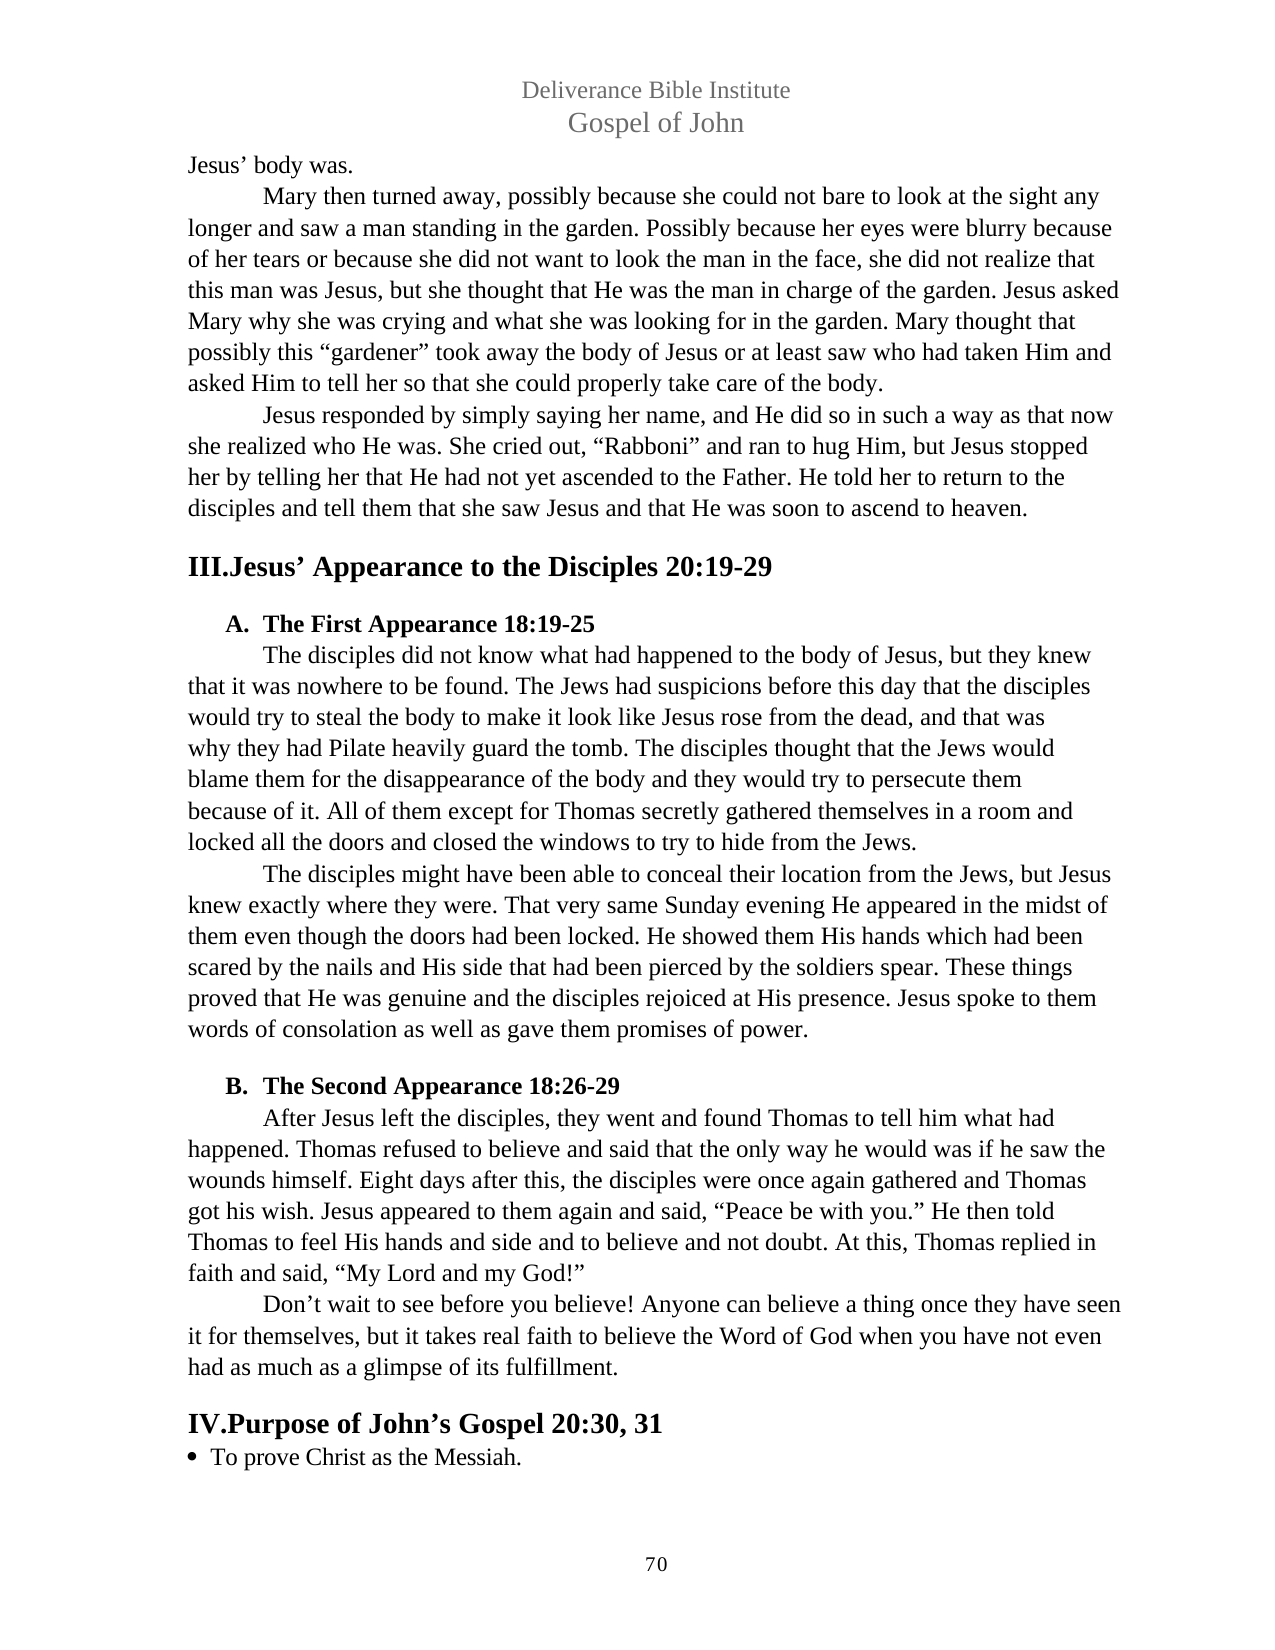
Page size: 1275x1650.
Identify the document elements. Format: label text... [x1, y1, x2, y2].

text The disciples did not know what had happened to the body of Jesus, but they knew that it was nowhere to be found. The Jews had suspicions before this day that the disciples would try to steal the body to make it look like Jesus rose from the dead, and that was why they had Pilate heavily guard the tomb. The disciples thought that the Jews would blame them for the disappearance of the body and they would try to persecute them because of it. All of them except for Thomas secretly gathered themselves in a room and locked all the doors and closed the windows to try to hide from the Jews. [188, 638, 1094, 856]
text Jesus’ body was. [188, 148, 1139, 179]
text The disciples might have been able to conceal their location from the Jews, but Jesus knew exactly where they were. That very same Sunday evening He appeared in the midst of them even though the doors had been locked. He showed them His hands which had been scared by the nails and His side that had been pierced by the soldiers spear. These things proved that He was genuine and the disciples rejoiced at His presence. Jesus spoke to them words of consolation as well as gave them promises of power. [188, 857, 1117, 1044]
text IV.Purpose of John’s Gospel 20:30, 31 [188, 1408, 1139, 1440]
text III.Jesus’ Appearance to the Disciples 20:19-29 [188, 550, 1139, 582]
text Gospel of John [173, 106, 1139, 139]
text 70 [173, 1553, 1139, 1576]
list The First Appearance 18:19-25 [225, 609, 1139, 638]
text Deliverance Bible Institute [173, 75, 1139, 104]
text After Jesus left the disciples, they went and found Thomas to tell him what had happened. Thomas refused to believe and said that the only way he would was if he saw the wounds himself. Eight days after this, the disciples were once again gathered and Thomas got his wish. Jesus appeared to them again and said, “Peace be with you.” He then told Thomas to feel His hands and side and to believe and not doubt. At this, Thomas replied in faith and said, “My Lord and my God!” [188, 1101, 1124, 1288]
text Don’t wait to see before you believe! Anyone can believe a thing once they have seen it for themselves, but it takes real faith to believe the Word of God when you have not even had as much as a glimpse of its fulfillment. [188, 1288, 1124, 1381]
text Jesus responded by simply saying her name, and He did so in such a way as that now she realized who He was. She cried out, “Rabboni” and ran to hug Him, but Jesus stopped her by telling her that He had not yet ascended to the Father. He told her to return to the disciples and tell them that she saw Jesus and that He was soon to ascend to heaven. [188, 398, 1117, 523]
list To prove Christ as the Messiah. [188, 1440, 1139, 1471]
text Mary then turned away, possibly because she could not bare to look at the sight any longer and saw a man standing in the garden. Possibly because her eyes were blurry because of her tears or because she did not want to look the man in the face, she did not realize that this man was Jesus, but she thought that He was the man in charge of the garden. Jesus asked Mary why she was crying and what she was looking for in the garden. Mary thought that possibly this “gardener” took away the body of Jesus or at least saw who had taken Him and asked Him to tell her so that she could properly take care of the body. [188, 180, 1124, 398]
list The Second Appearance 18:26-29 [225, 1072, 1139, 1101]
